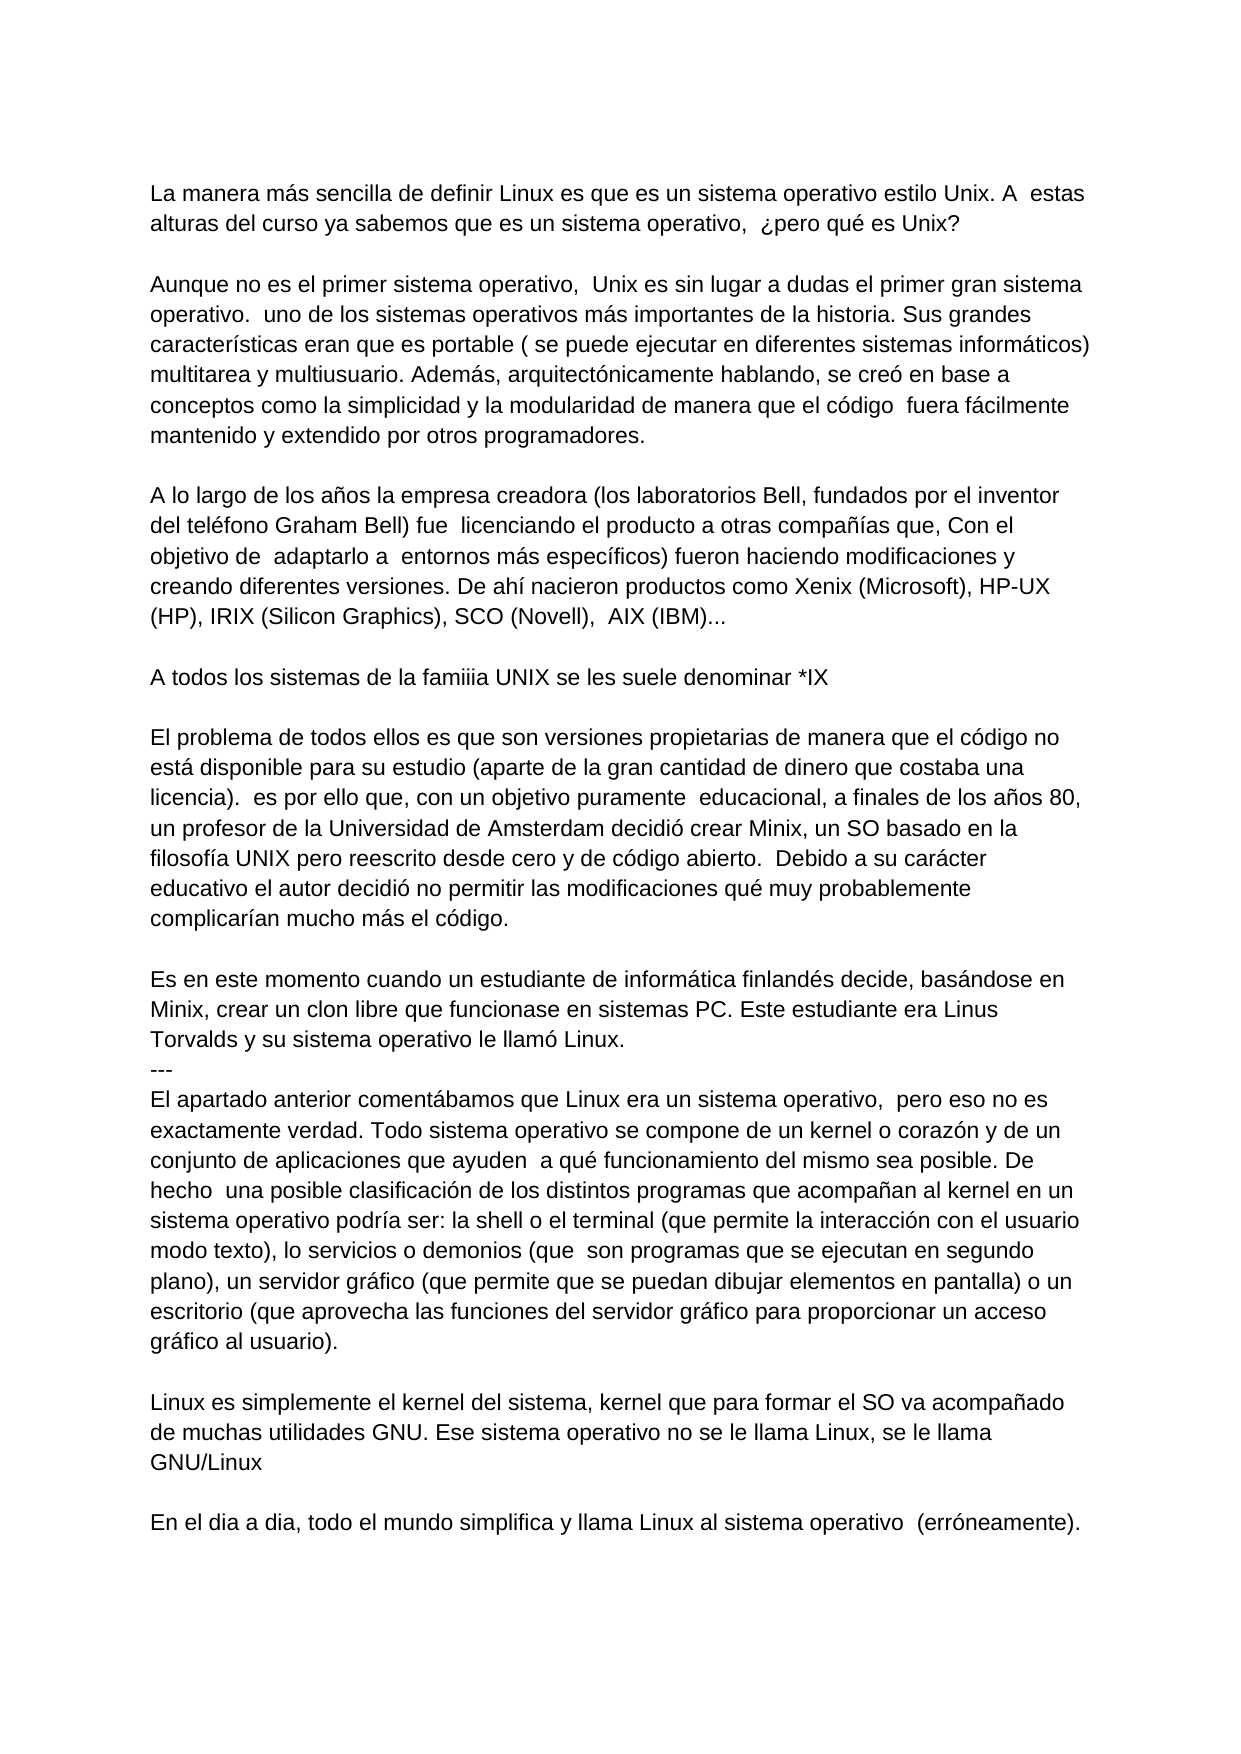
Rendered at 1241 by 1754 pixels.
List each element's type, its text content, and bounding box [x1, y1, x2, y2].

text Es en este momento cuando un estudiante de informática finlandés decide, basándose en Minix, crear un clon libre que funcionase en sistemas PC. Este estudiante era Linus Torvalds y su sistema operativo le llamó Linux. [150, 966, 1090, 1052]
text En el dia a dia, todo el mundo simplifica y llama Linux al sistema operativo (erróneamente). [150, 1509, 1090, 1536]
text A todos los sistemas de la famiiia UNIX se les suele denominar *IX [150, 663, 1090, 690]
text A lo largo de los años la empresa creadora (los laboratorios Bell, fundados por el inventor del teléfono Graham Bell) fue licenciando el producto a otras compañías que, Con el objetivo de adaptarlo a entornos más específicos) fueron haciendo modificaciones y creando diferentes versiones. De ahí nacieron productos como Xenix (Microsoft), HP-UX (HP), IRIX (Silicon Graphics), SCO (Novell), AIX (IBM)... [150, 482, 1090, 629]
text El apartado anterior comentábamos que Linux era un sistema operativo, pero eso no es exactamente verdad. Todo sistema operativo se compone de un kernel o corazón y de un conjunto de aplicaciones que ayuden a qué funcionamiento del mismo sea posible. De hecho una posible clasificación de los distintos programas que acompañan al kernel en un sistema operativo podría ser: la shell o el terminal (que permite la interacción con el usuario modo texto), lo servicios o demonios (que son programas que se ejecutan en segundo plano), un servidor gráfico (que permite que se puedan dibujar elementos en pantalla) o un escritorio (que aprovecha las funciones del servidor gráfico para proporcionar un acceso gráfico al usuario). [150, 1086, 1090, 1354]
text El problema de todos ellos es que son versiones propietarias de manera que el código no está disponible para su estudio (aparte de la gran cantidad de dinero que costaba una licencia). es por ello que, con un objetivo puramente educacional, a finales de los años 80, un profesor de la Universidad de Amsterdam decidió crear Minix, un SO basado en la filosofía UNIX pero reescrito desde cero y de código abierto. Debido a su carácter educativo el autor decidió no permitir las modificaciones qué muy probablemente complicarían mucho más el código. [150, 724, 1090, 932]
text Linux es simplemente el kernel del sistema, kernel que para formar el SO va acompañado de muchas utilidades GNU. Ese sistema operativo no se le llama Linux, se le llama GNU/Linux [150, 1388, 1090, 1475]
text --- [150, 1056, 1090, 1083]
text Aunque no es el primer sistema operativo, Unix es sin lugar a dudas el primer gran sistema operativo. uno de los sistemas operativos más importantes de la historia. Sus grandes características eran que es portable ( se puede ejecutar en diferentes sistemas informáticos) multitarea y multiusuario. Además, arquitectónicamente hablando, se creó en base a conceptos como la simplicidad y la modularidad de manera que el código fuera fácilmente mantenido y extendido por otros programadores. [150, 271, 1090, 448]
text La manera más sencilla de definir Linux es que es un sistema operativo estilo Unix. A estas alturas del curso ya sabemos que es un sistema operativo, ¿pero qué es Unix? [150, 180, 1090, 237]
